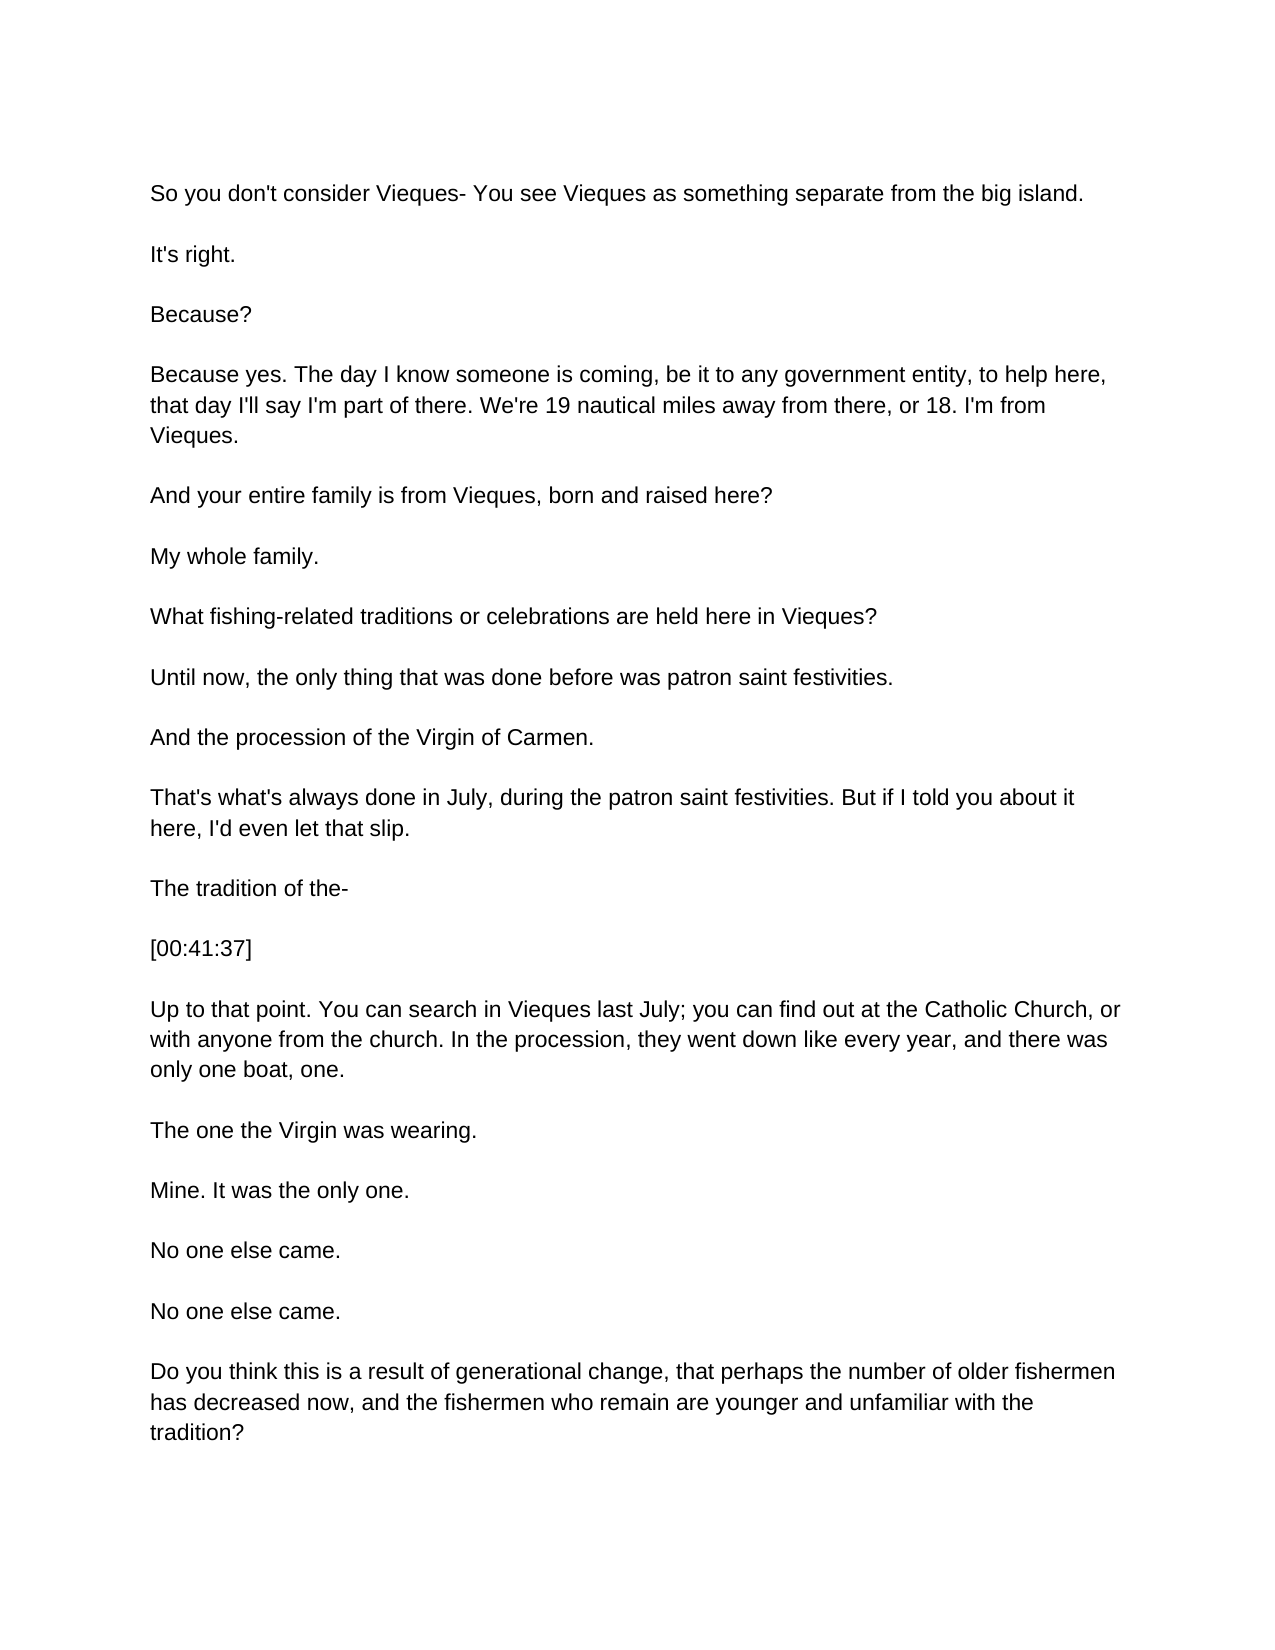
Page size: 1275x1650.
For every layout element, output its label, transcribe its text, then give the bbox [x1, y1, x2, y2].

text Up to that point. You can search in Vieques last July; you can find out at the Catholic Church, or with anyone from the church. In the procession, they went down like every year, and there was only one boat, one. [150, 996, 1125, 1083]
text My whole family. [150, 543, 1125, 569]
text Because? [150, 301, 1125, 327]
text It's right. [150, 241, 1125, 267]
text The tradition of the- [150, 875, 1125, 901]
text So you don't consider Vieques- You see Vieques as something separate from the big island. [150, 180, 1125, 207]
text Mine. It was the only one. [150, 1177, 1125, 1203]
text That's what's always done in July, during the patron saint festivities. But if I told you about it here, I'd even let that slip. [150, 784, 1125, 841]
text No one else came. [150, 1298, 1125, 1324]
text No one else came. [150, 1237, 1125, 1264]
text And your entire family is from Vieques, born and raised here? [150, 482, 1125, 509]
text And the procession of the Virgin of Carmen. [150, 724, 1125, 750]
text Because yes. The day I know someone is coming, be it to any government entity, to help here, that day I'll say I'm part of there. We're 19 nautical miles away from there, or 18. I'm from Vieques. [150, 361, 1125, 448]
text The one the Virgin was wearing. [150, 1117, 1125, 1143]
text Do you think this is a result of generational change, that perhaps the number of older fishermen has decreased now, and the fishermen who remain are younger and unfamiliar with the tradition? [150, 1358, 1125, 1445]
text What fishing-related traditions or celebrations are held here in Vieques? [150, 603, 1125, 629]
text [00:41:37] [150, 935, 1125, 962]
text Until now, the only thing that was done before was patron saint festivities. [150, 663, 1125, 690]
